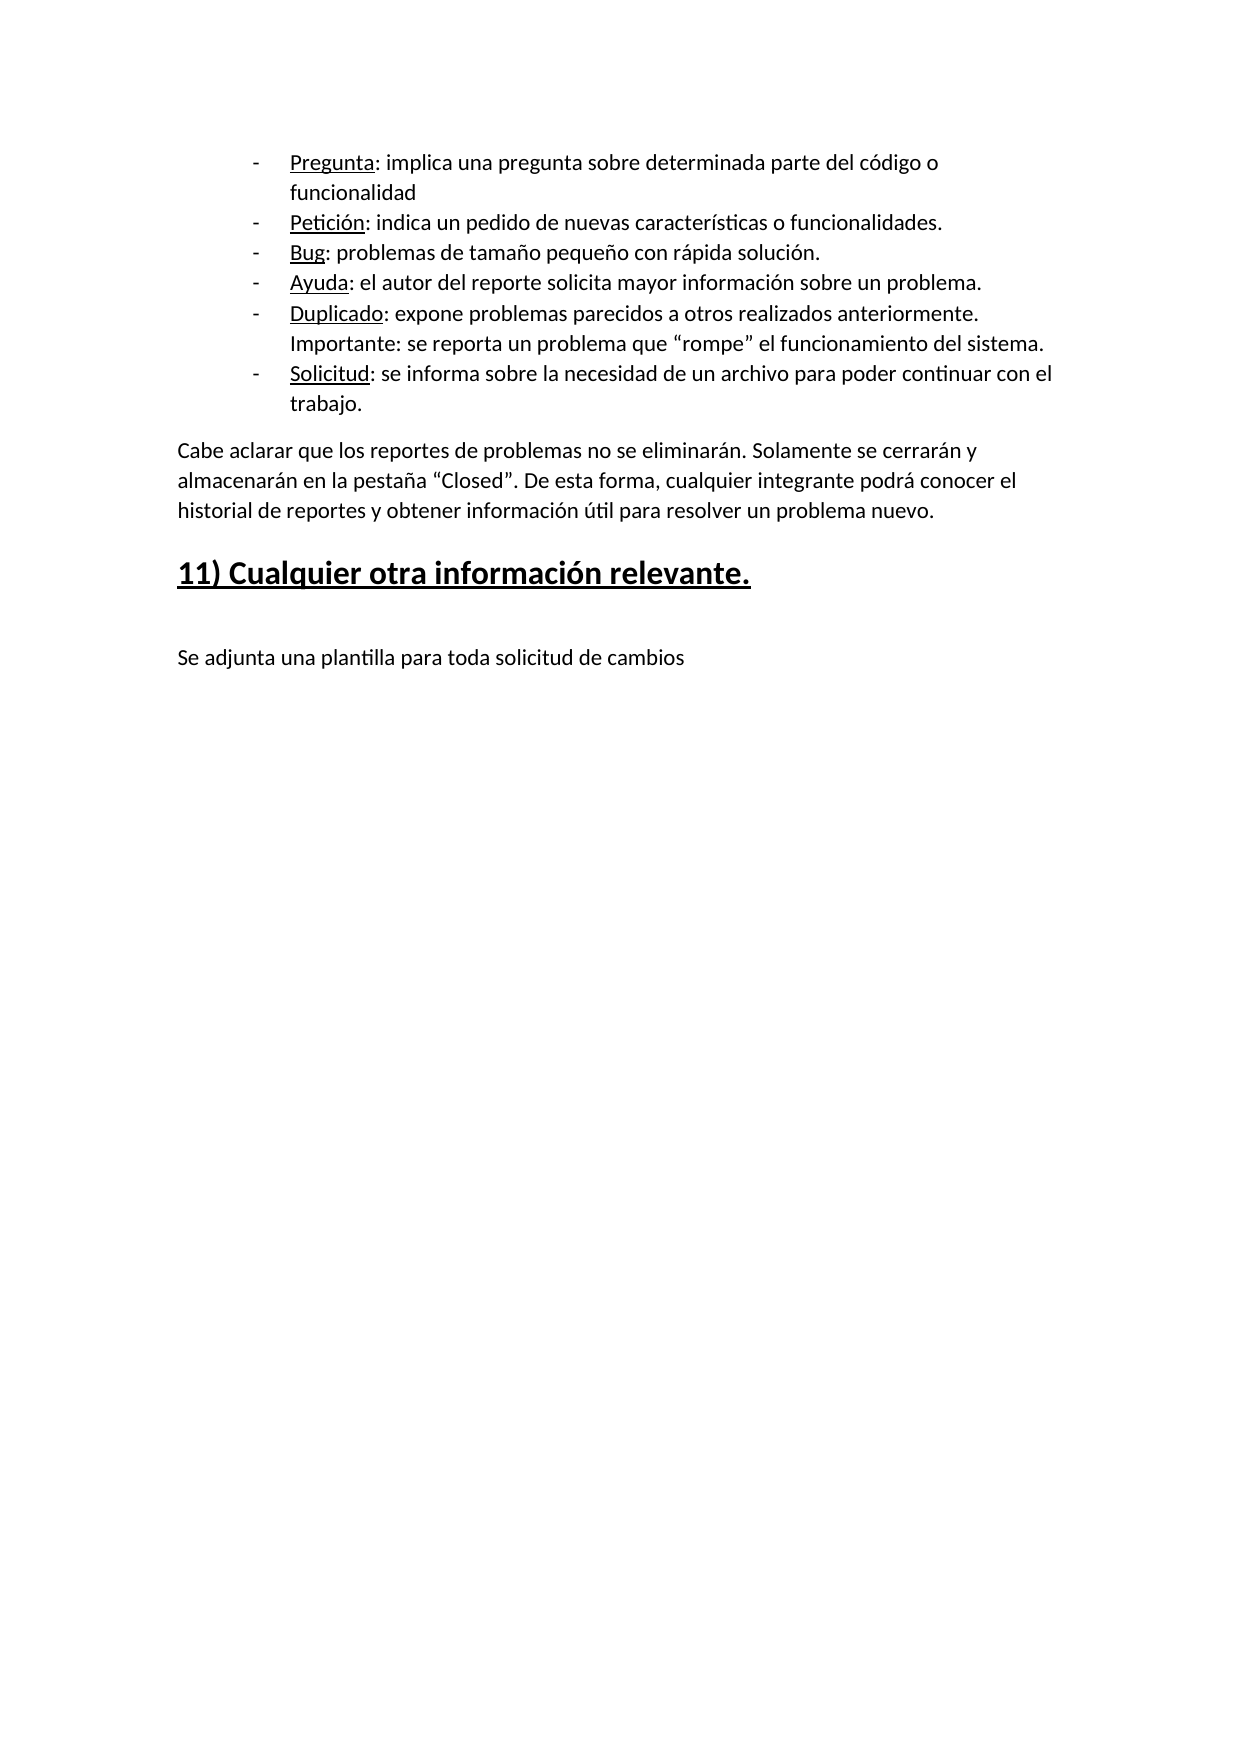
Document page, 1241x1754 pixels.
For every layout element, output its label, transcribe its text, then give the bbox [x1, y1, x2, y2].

text Cabe aclarar que los reportes de problemas no se eliminarán. Solamente se cerrarán y almacenarán en la pestaña “Closed”. De esta forma, cualquier integrante podrá conocer el historial de reportes y obtener información útil para resolver un problema nuevo. [177, 436, 1063, 524]
list Pregunta: implica una pregunta sobre determinada parte del código o funcionalidad [252, 148, 1063, 206]
list Solicitud: se informa sobre la necesidad de un archivo para poder continuar con el trabajo. [252, 359, 1063, 417]
list Ayuda: el autor del reporte solicita mayor información sobre un problema. [252, 268, 1063, 296]
subtitle 11) Cualquier otra información relevante. [177, 552, 1063, 592]
text Se adjunta una plantilla para toda solicitud de cambios [177, 643, 1063, 671]
list Bug: problemas de tamaño pequeño con rápida solución. [252, 238, 1063, 266]
list Petición: indica un pedido de nuevas características o funcionalidades. [252, 208, 1063, 236]
list Duplicado: expone problemas parecidos a otros realizados anteriormente. [252, 299, 1063, 327]
list Importante: se reporta un problema que “rompe” el funcionamiento del sistema. [290, 329, 1063, 357]
